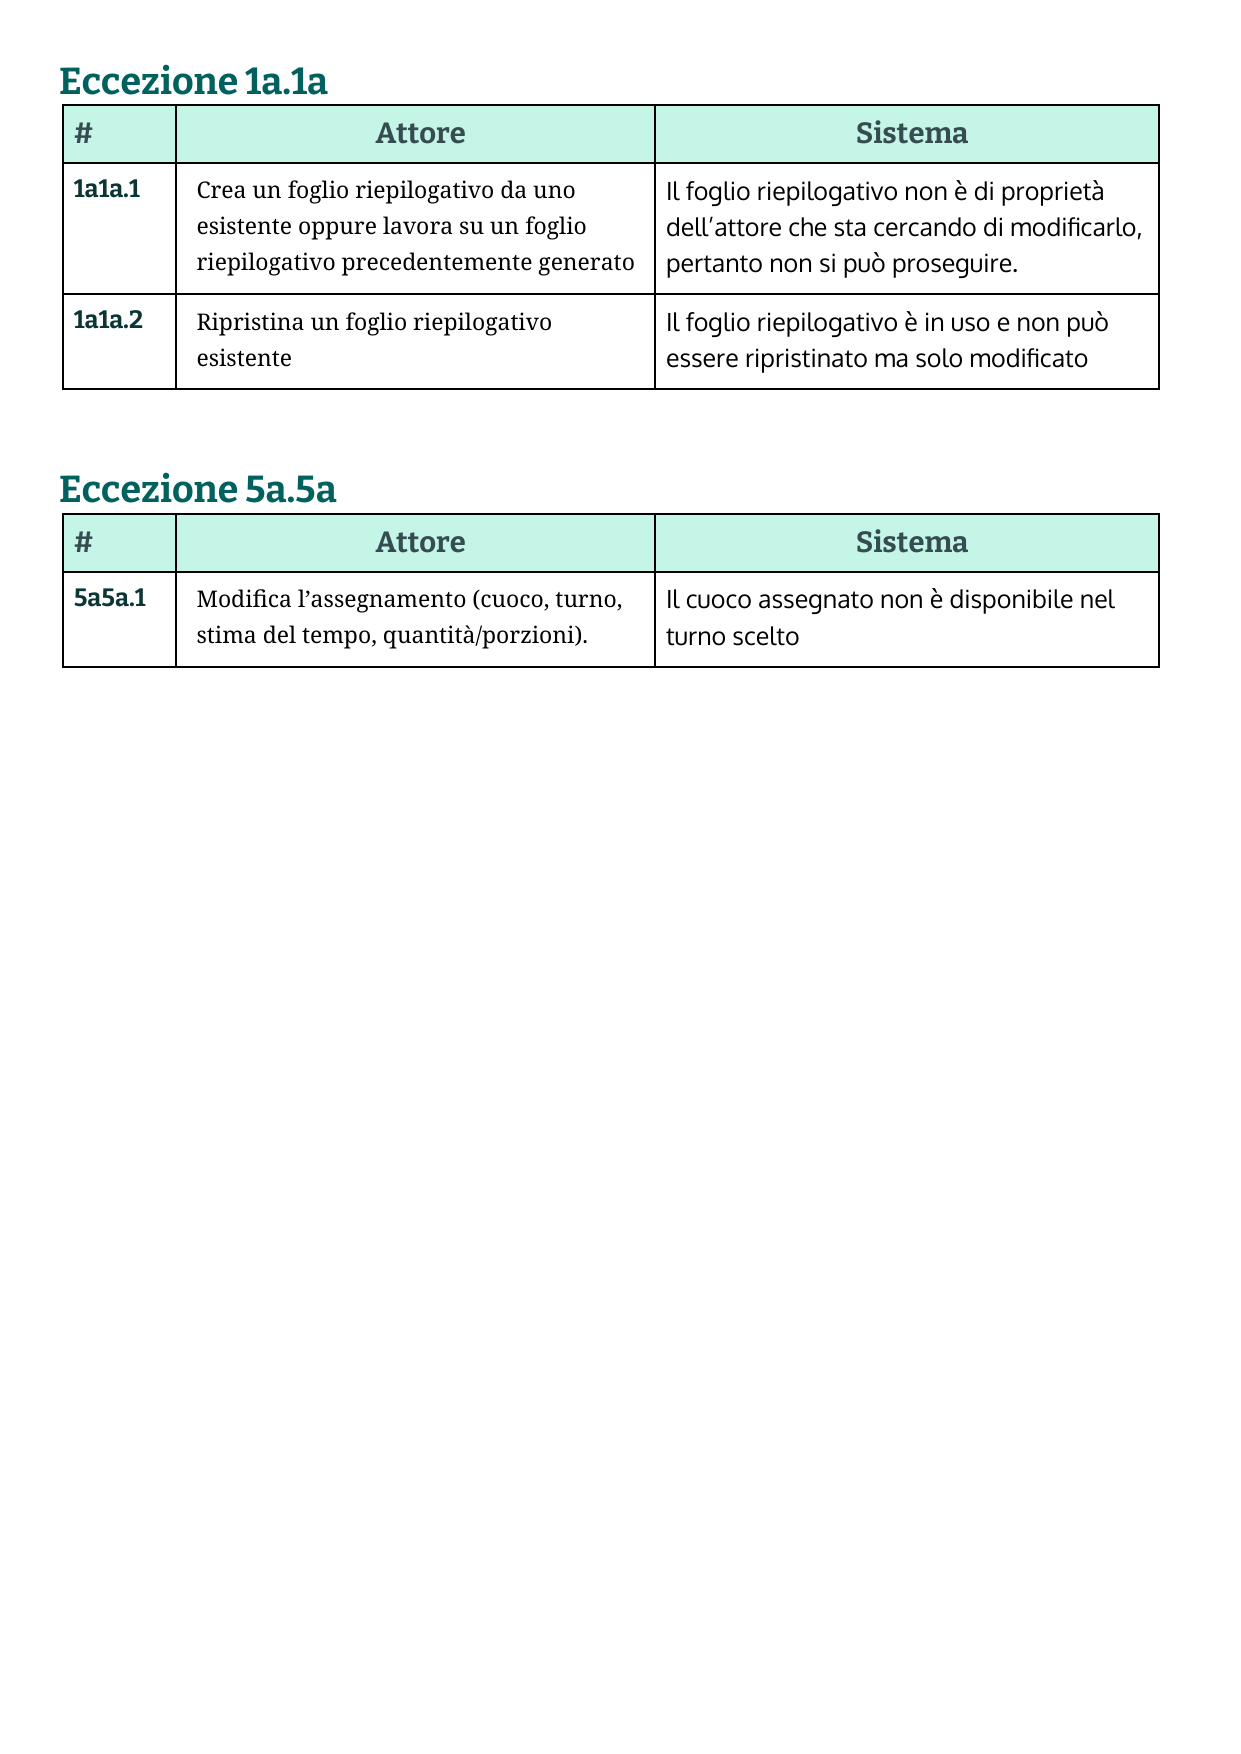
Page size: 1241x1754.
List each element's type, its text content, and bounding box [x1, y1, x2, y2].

table_header # [64, 106, 175, 162]
table_cell Il foglio riepilogativo è in uso e non può essere ripristinato ma solo modificato [656, 295, 1158, 388]
table_header Attore [177, 515, 654, 571]
table_cell Il cuoco assegnato non è disponibile nel turno scelto [656, 573, 1158, 666]
table_header Attore [177, 106, 654, 162]
table_cell Ripristina un foglio riepilogativo esistente [177, 295, 654, 388]
table_header Sistema [656, 515, 1158, 571]
table_cell 1a1a.2 [64, 295, 175, 388]
table_header Sistema [656, 106, 1158, 162]
subtitle Eccezione 1a.1a [59, 59, 1181, 104]
table_cell 1a1a.1 [64, 164, 175, 293]
table_cell Modifica l’assegnamento (cuoco, turno, stima del tempo, quantità/porzioni). [177, 573, 654, 666]
table_header # [64, 515, 175, 571]
table_cell Crea un foglio riepilogativo da uno esistente oppure lavora su un foglio riepilogativo precedentemente generato [177, 164, 654, 293]
table_cell 5a5a.1 [64, 573, 175, 666]
subtitle Eccezione 5a.5a [59, 468, 1181, 513]
table_cell Il foglio riepilogativo non è di proprietà dell’attore che sta cercando di modificarlo, pertanto non si può proseguire. [656, 164, 1158, 293]
